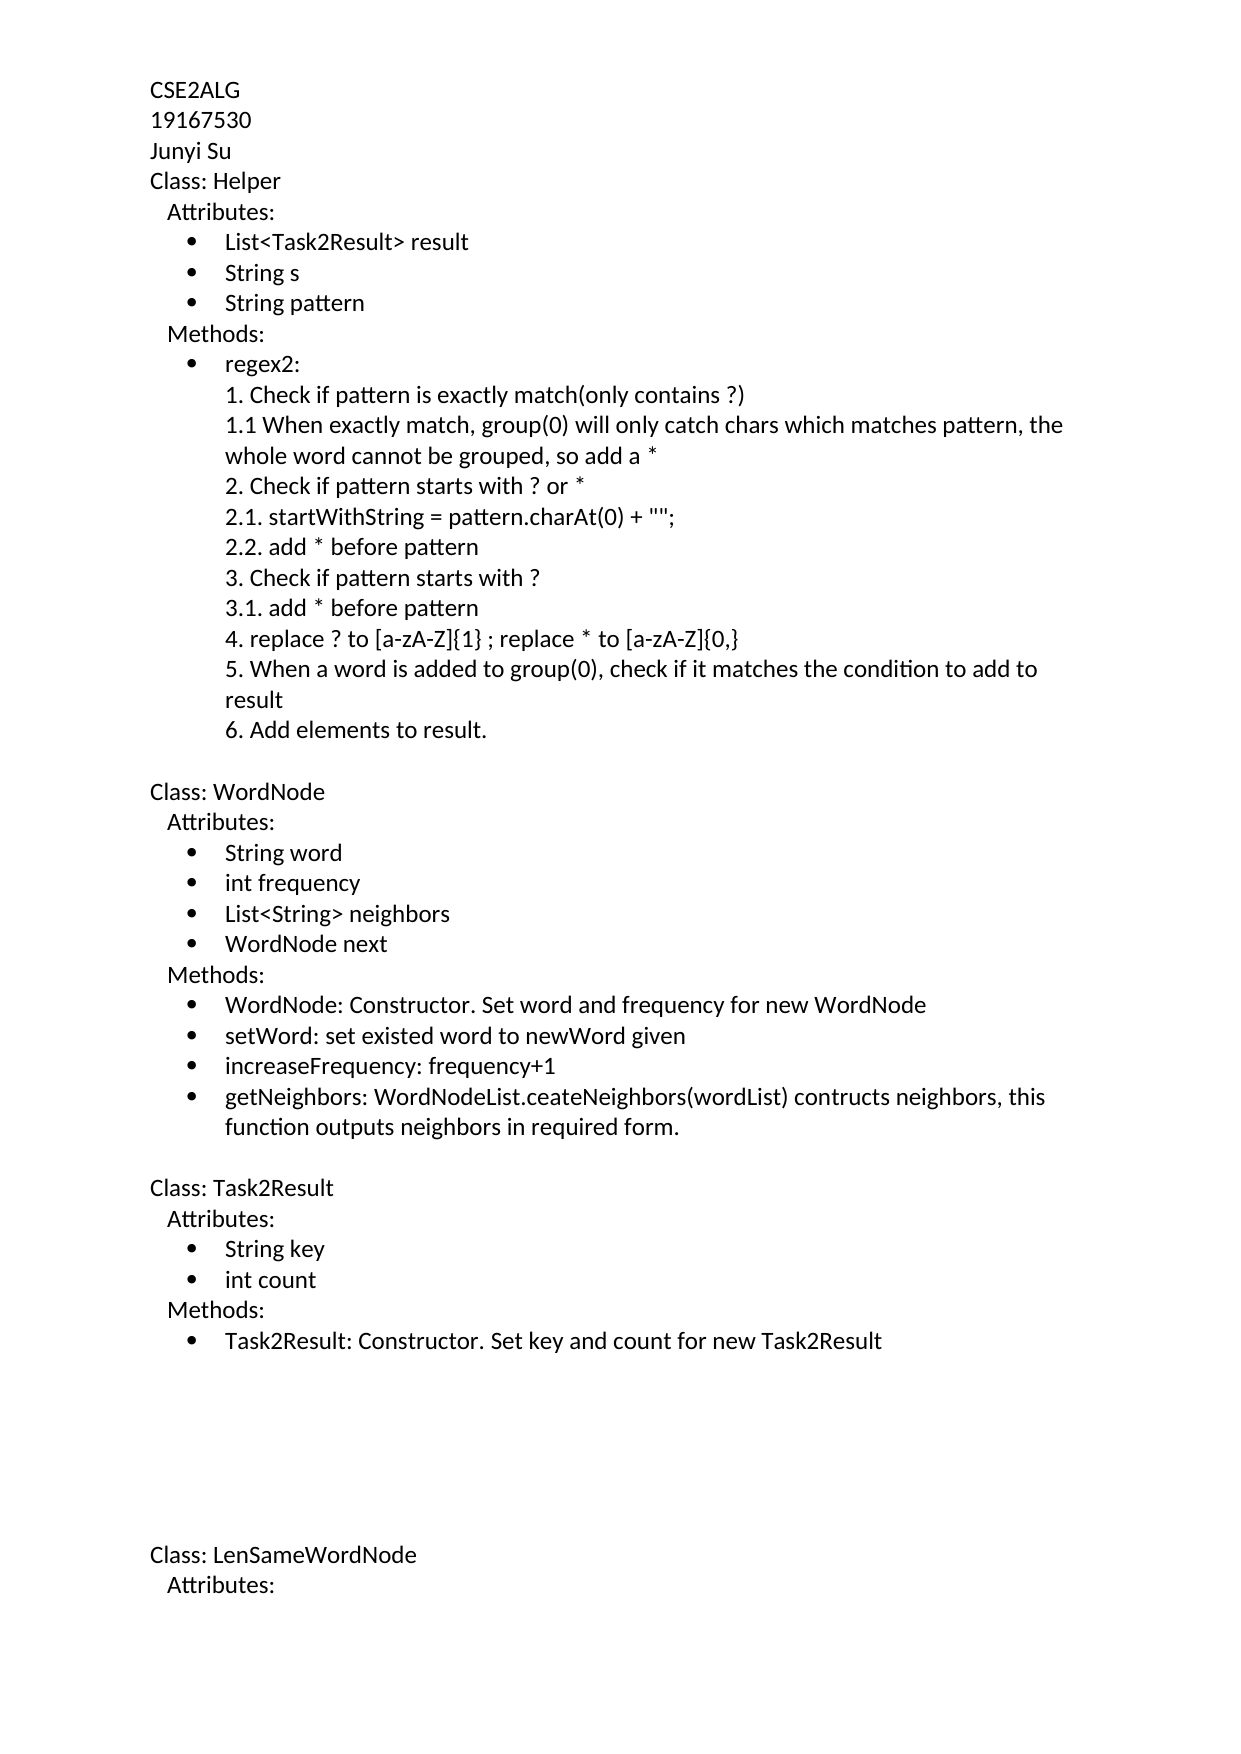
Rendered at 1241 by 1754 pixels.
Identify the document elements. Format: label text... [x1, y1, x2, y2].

list WordNode next [187, 928, 1090, 959]
list 2.1. startWithString = pattern.charAt(0) + ""; [225, 501, 1090, 532]
list List<String> neighbors [187, 898, 1090, 928]
text Class: Task2Result [150, 1172, 1090, 1203]
list 1. Check if pattern is exactly match(only contains ?) [225, 379, 1090, 409]
list String s [187, 257, 1090, 287]
list regex2: [187, 348, 1090, 379]
text Attributes: [150, 1569, 1090, 1600]
text Attributes: [150, 1203, 1090, 1233]
list 3. Check if pattern starts with ? [225, 562, 1090, 593]
text Methods: [150, 318, 1090, 348]
list 2.2. add * before pattern [225, 532, 1090, 562]
text Class: Helper [150, 165, 1090, 196]
list 5. When a word is added to group(0), check if it matches the condition to add to result [225, 654, 1090, 715]
list 1.1 When exactly match, group(0) will only catch chars which matches pattern, the whole word cannot be grouped, so add a * [225, 409, 1090, 471]
text Attributes: [150, 806, 1090, 837]
list int count [187, 1264, 1090, 1294]
list String pattern [187, 287, 1090, 318]
list String key [187, 1233, 1090, 1264]
list 6. Add elements to result. [225, 715, 1090, 745]
text Attributes: [150, 196, 1090, 226]
list 4. replace ? to [a-zA-Z]{1} ; replace * to [a-zA-Z]{0,} [225, 623, 1090, 654]
list Task2Result: Constructor. Set key and count for new Task2Result [187, 1325, 1090, 1356]
list increaseFrequency: frequency+1 [187, 1050, 1090, 1081]
text Methods: [150, 1294, 1090, 1325]
text Methods: [150, 959, 1090, 989]
list setWord: set existed word to newWord given [187, 1020, 1090, 1050]
text Class: WordNode [150, 776, 1090, 806]
list List<Task2Result> result [187, 226, 1090, 257]
list 3.1. add * before pattern [225, 593, 1090, 623]
list 2. Check if pattern starts with ? or * [225, 471, 1090, 501]
list getNeighbors: WordNodeList.ceateNeighbors(wordList) contructs neighbors, this function outputs neighbors in required form. [187, 1081, 1090, 1142]
list WordNode: Constructor. Set word and frequency for new WordNode [187, 989, 1090, 1020]
text Class: LenSameWordNode [150, 1539, 1090, 1569]
list String word [187, 837, 1090, 867]
list int frequency [187, 867, 1090, 898]
